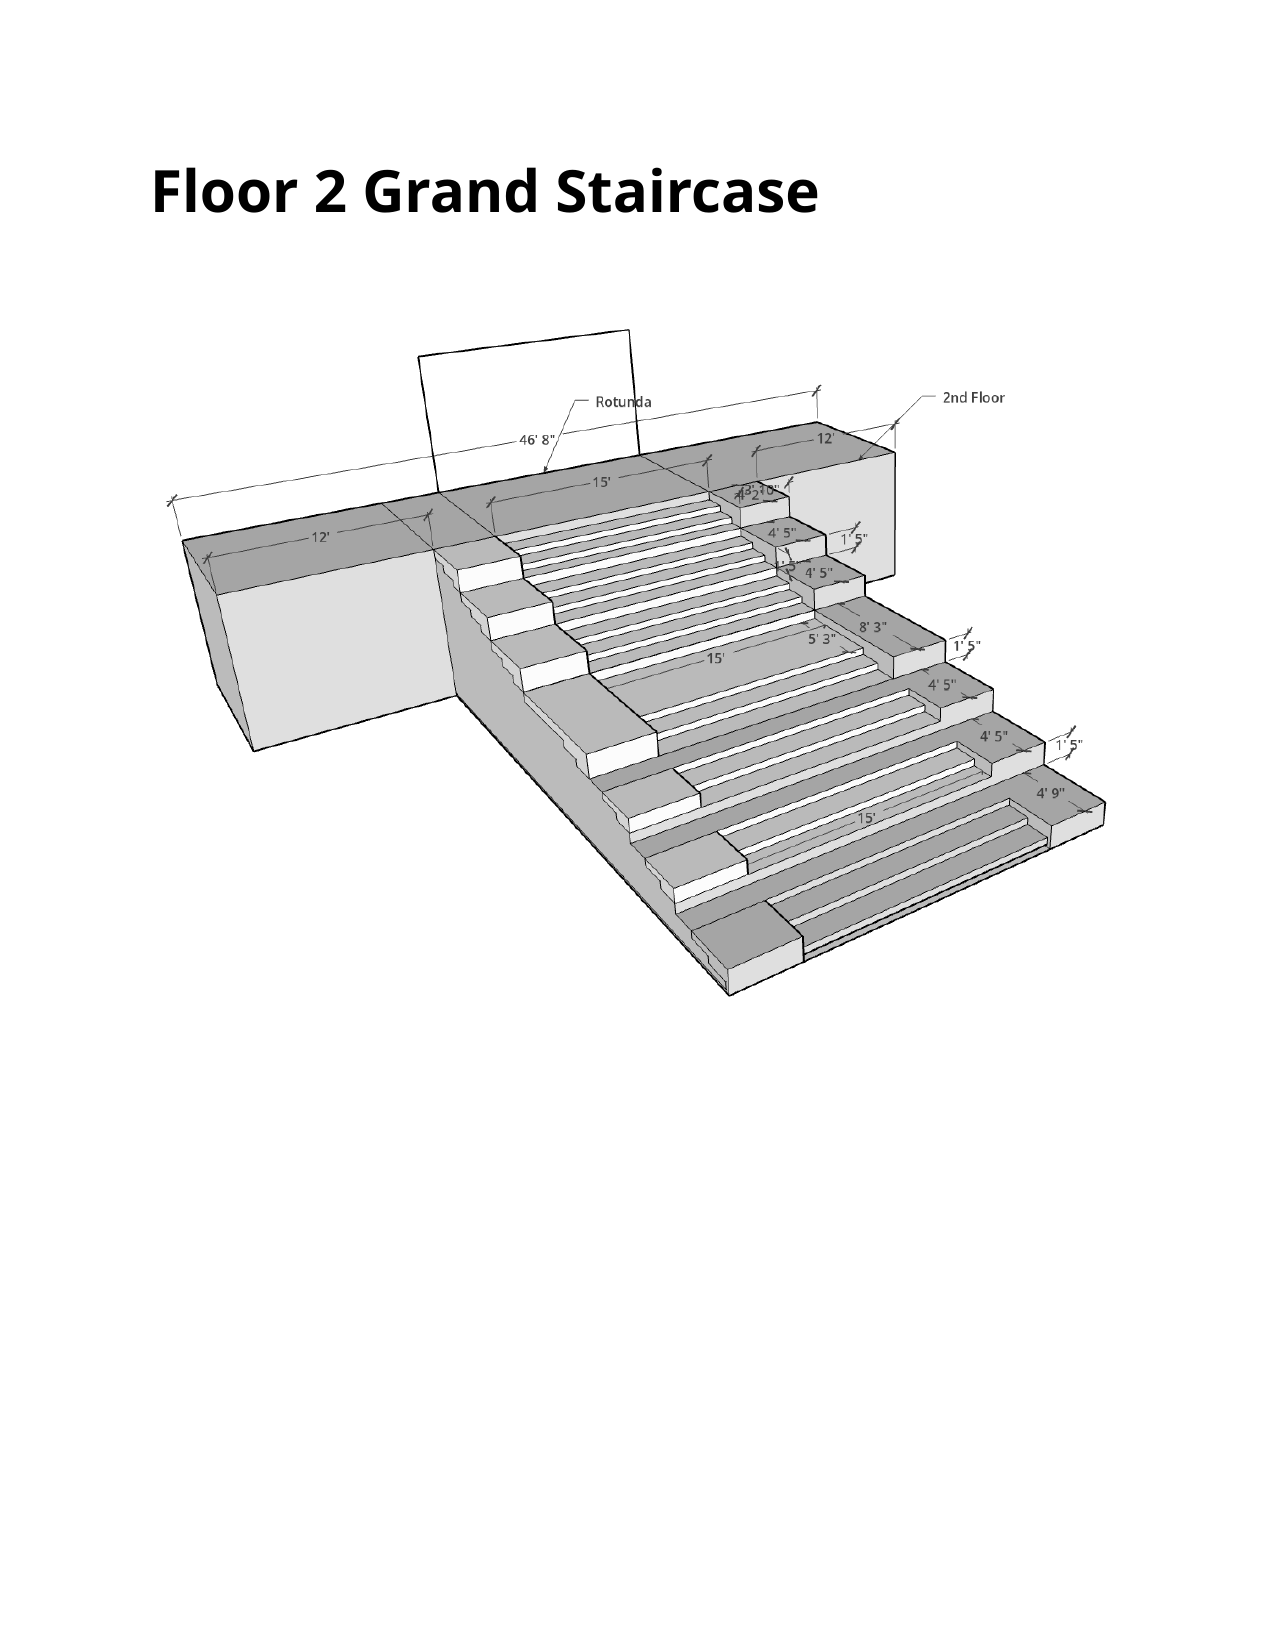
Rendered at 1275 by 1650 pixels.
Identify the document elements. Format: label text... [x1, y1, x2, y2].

picture [150, 308, 1125, 1002]
text Floor 2 Grand Staircase [150, 150, 1125, 229]
